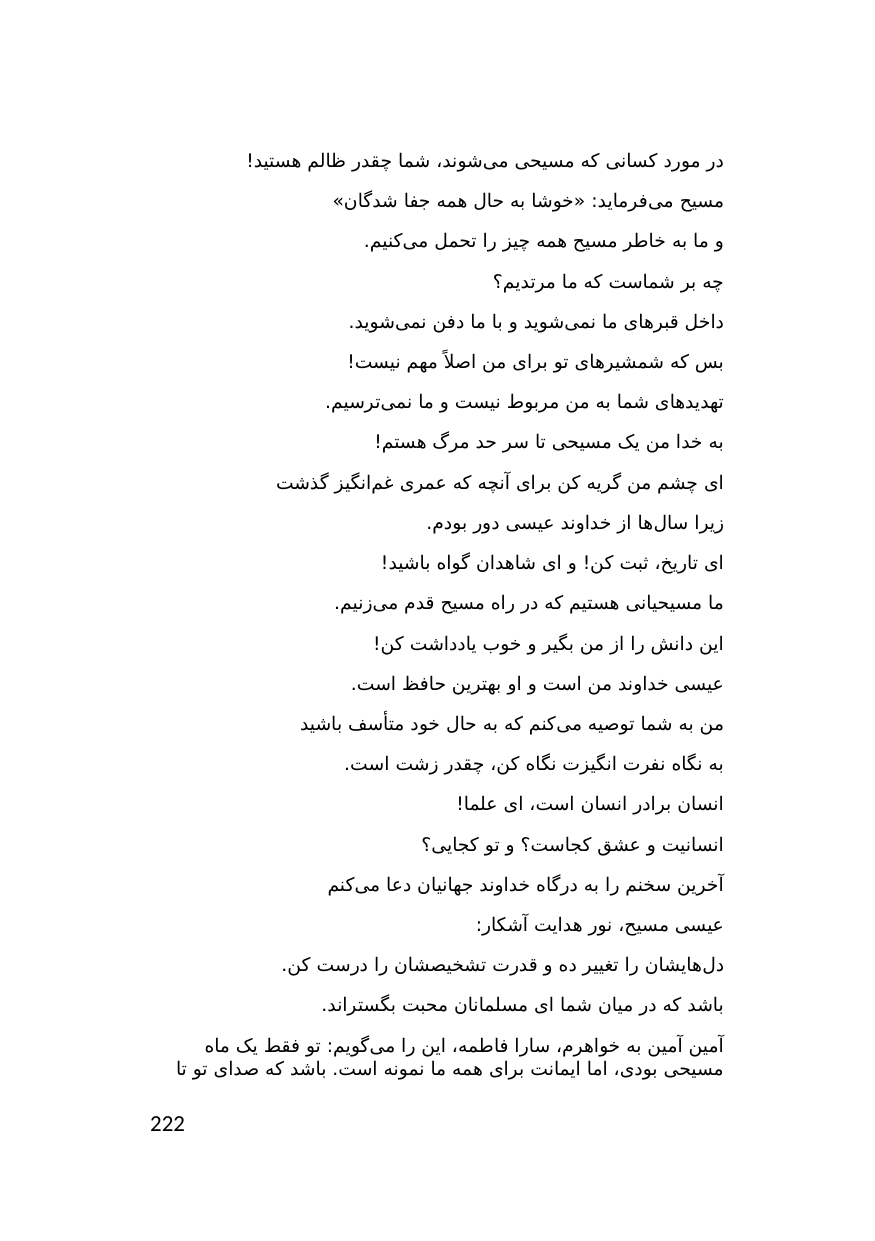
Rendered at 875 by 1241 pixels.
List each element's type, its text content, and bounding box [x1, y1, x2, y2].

text من به شما توصیه می‌کنم که به حال خود متأسف باشید [150, 713, 724, 735]
text به خدا من یک مسیحی تا سر حد مرگ هستم! [150, 431, 724, 453]
text داخل قبرهای ما نمی‌شوید و با ما دفن نمی‌شوید. [150, 311, 724, 333]
text عیسی خداوند من است و او بهترین حافظ است. [150, 673, 724, 694]
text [150, 1034, 724, 1080]
text انسانیت و عشق کجاست؟ و تو کجایی؟ [150, 833, 724, 855]
text به نگاه نفرت انگیزت نگاه کن، چقدر زشت است. [150, 753, 724, 775]
text ما مسیحیانی هستیم که در راه مسیح قدم می‌زنیم. [150, 592, 724, 614]
text آخرین سخنم را به درگاه خداوند جهانیان دعا می‌کنم [150, 874, 724, 896]
text زیرا سال‌ها از خداوند عیسی دور بودم. [150, 512, 724, 534]
text بس که شمشیرهای تو برای من اصلاً مهم نیست! [150, 351, 724, 373]
text در مورد کسانی که مسیحی می‌شوند، شما چقدر ظالم هستید! [150, 150, 724, 172]
text مسیح می‌فرماید: «خوشا به حال همه جفا شدگان» [150, 190, 724, 212]
text ای تاریخ، ثبت کن! و ای شاهدان گواه باشید! [150, 552, 724, 574]
text این دانش را از من بگیر و خوب یادداشت کن! [150, 632, 724, 654]
text باشد که در میان شما ای مسلمانان محبت بگستراند. [150, 994, 724, 1016]
text و ما به خاطر مسیح همه چیز را تحمل می‌کنیم. [150, 230, 724, 252]
text عیسی مسیح، نور هدایت آشکار: [150, 914, 724, 936]
text چه بر شماست که ما مرتدیم؟ [150, 271, 724, 292]
text انسان برادر انسان است، ای علما! [150, 793, 724, 815]
text دل‌هایشان را تغییر ده و قدرت تشخیصشان را درست کن. [150, 954, 724, 976]
text ای چشم من گریه کن برای آنچه که عمری غم‌انگیز گذشت [150, 472, 724, 493]
text تهدیدهای شما به من مربوط نیست و ما نمی‌ترسیم. [150, 391, 724, 413]
